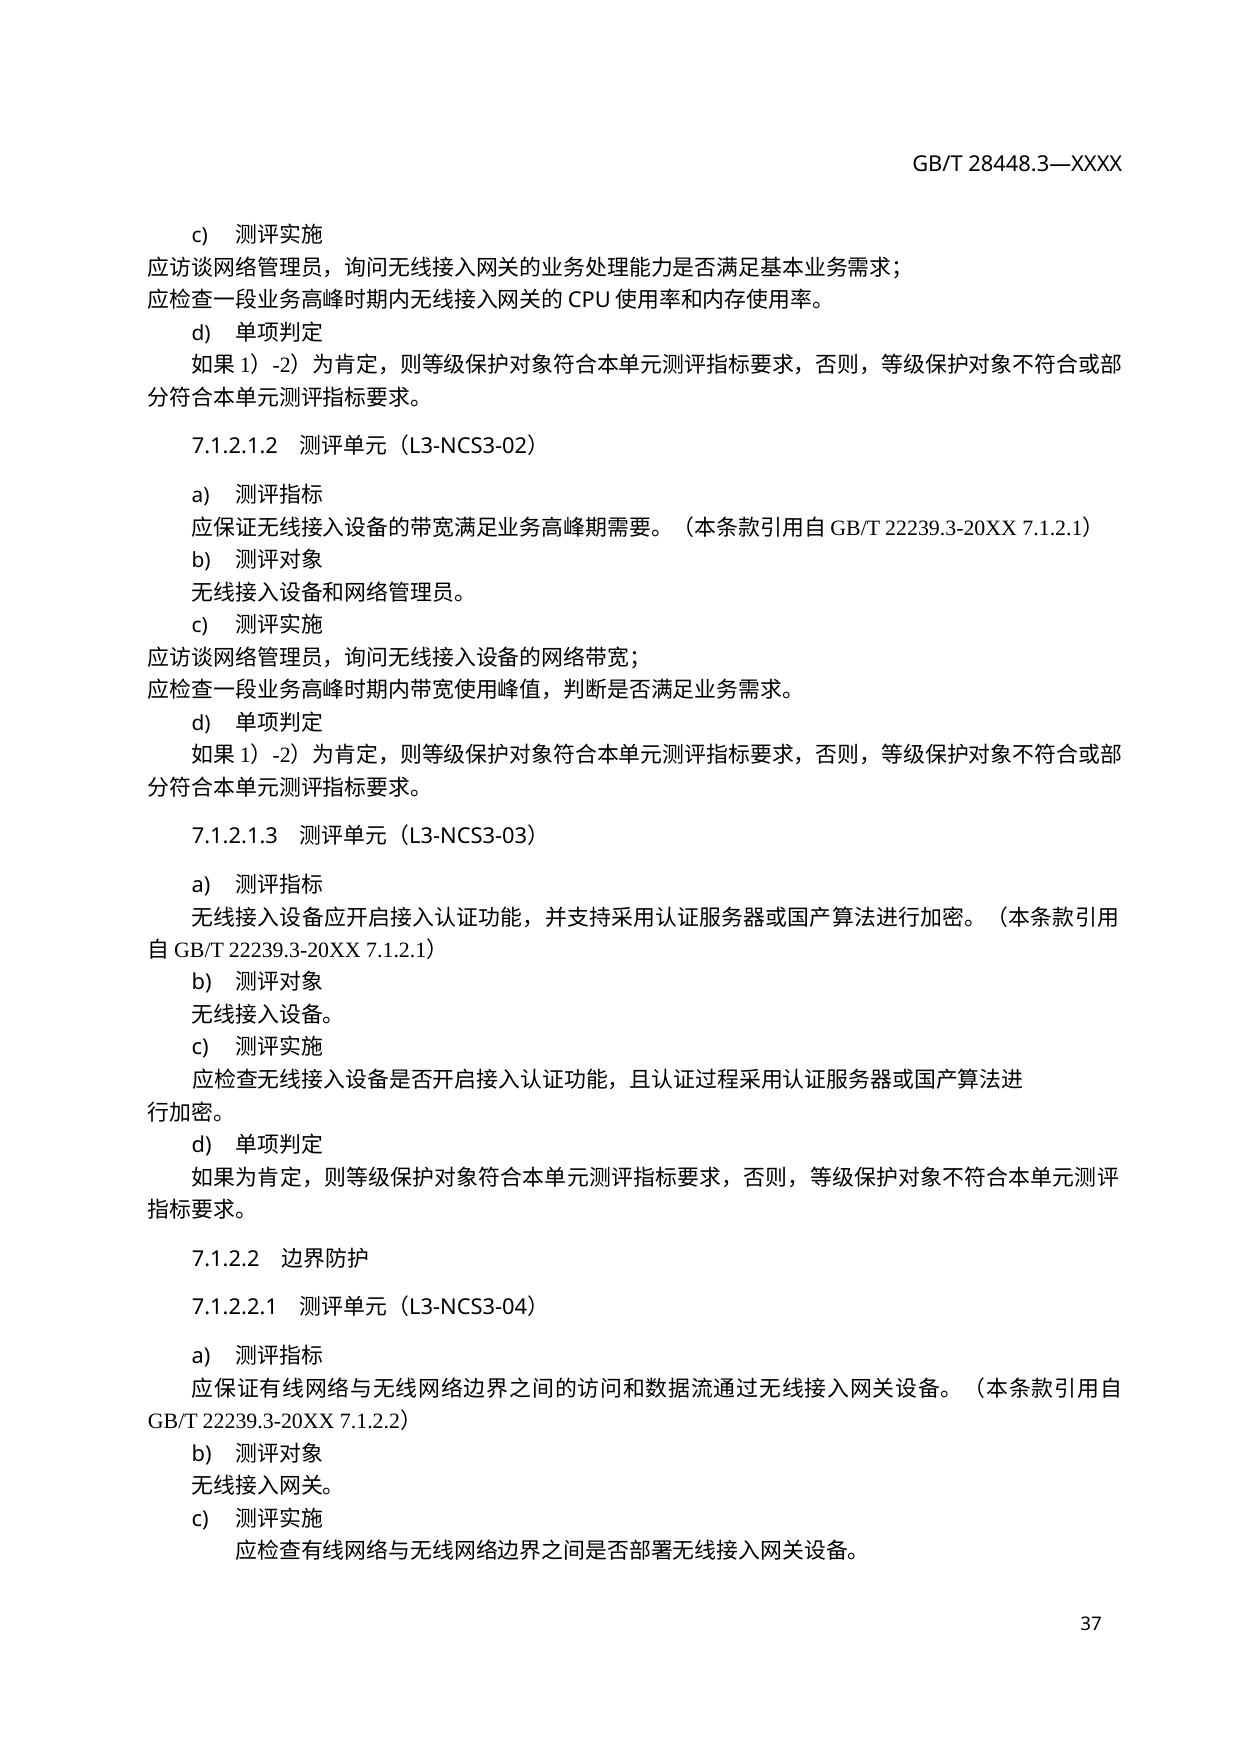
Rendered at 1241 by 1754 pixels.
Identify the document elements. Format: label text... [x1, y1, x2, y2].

text 测评单元（L3-NCS3-02） [148, 428, 1122, 460]
text 应访谈网络管理员，询问无线接入设备的网络带宽； [148, 639, 1122, 672]
text 无线接入设备。 [148, 997, 1122, 1029]
text 测评实施 [191, 607, 1122, 639]
text 应保证无线接入设备的带宽满足业务高峰期需要。（本条款引用自GB/T 22239.3-20XX 7.1.2.1） [148, 509, 1122, 542]
list 测评实施 [191, 1029, 1122, 1062]
text 应访谈网络管理员，询问无线接入网关的业务处理能力是否满足基本业务需求； [148, 249, 1122, 282]
text 应检查一段业务高峰时期内无线接入网关的CPU使用率和内存使用率。 [148, 282, 1122, 314]
text 测评单元（L3-NCS3-04） [148, 1289, 1122, 1322]
list 测评对象 [191, 964, 1122, 997]
text 应检查一段业务高峰时期内带宽使用峰值，判断是否满足业务需求。 [148, 672, 1122, 704]
text 无线接入设备和网络管理员。 [148, 574, 1122, 607]
text 测评单元（L3-NCS3-03） [148, 818, 1122, 850]
list 单项判定 [191, 1127, 1122, 1159]
list 测评指标 [191, 1338, 1122, 1370]
text 行加密。 [148, 1094, 1122, 1127]
text 单项判定 [191, 314, 1122, 347]
text 应检查有线网络与无线网络边界之间是否部署无线接入网关设备。 [191, 1533, 1122, 1565]
text 无线接入设备应开启接入认证功能，并支持采用认证服务器或国产算法进行加密。（本条款引用自GB/T 22239.3-20XX 7.1.2.1） [148, 899, 1122, 964]
list 测评指标 [191, 867, 1122, 899]
text 如果1）-2）为肯定，则等级保护对象符合本单元测评指标要求，否则，等级保护对象不符合或部分符合本单元测评指标要求。 [148, 737, 1122, 802]
text 无线接入网关。 [148, 1468, 1122, 1500]
text 如果为肯定，则等级保护对象符合本单元测评指标要求，否则，等级保护对象不符合本单元测评指标要求。 [148, 1159, 1122, 1224]
list 测评指标 [191, 477, 1122, 509]
list 测评对象 [191, 1435, 1122, 1468]
list 测评实施 [191, 1500, 1122, 1533]
text 如果1）-2）为肯定，则等级保护对象符合本单元测评指标要求，否则，等级保护对象不符合或部分符合本单元测评指标要求。 [148, 347, 1122, 412]
list 应检查无线接入设备是否开启接入认证功能，且认证过程采用认证服务器或国产算法进 [192, 1062, 1122, 1094]
text 应保证有线网络与无线网络边界之间的访问和数据流通过无线接入网关设备。（本条款引用自GB/T 22239.3-20XX 7.1.2.2） [148, 1370, 1122, 1435]
text 边界防护 [148, 1240, 1122, 1273]
text 单项判定 [191, 704, 1122, 737]
text 测评实施 [191, 217, 1122, 249]
text 测评对象 [191, 542, 1122, 574]
